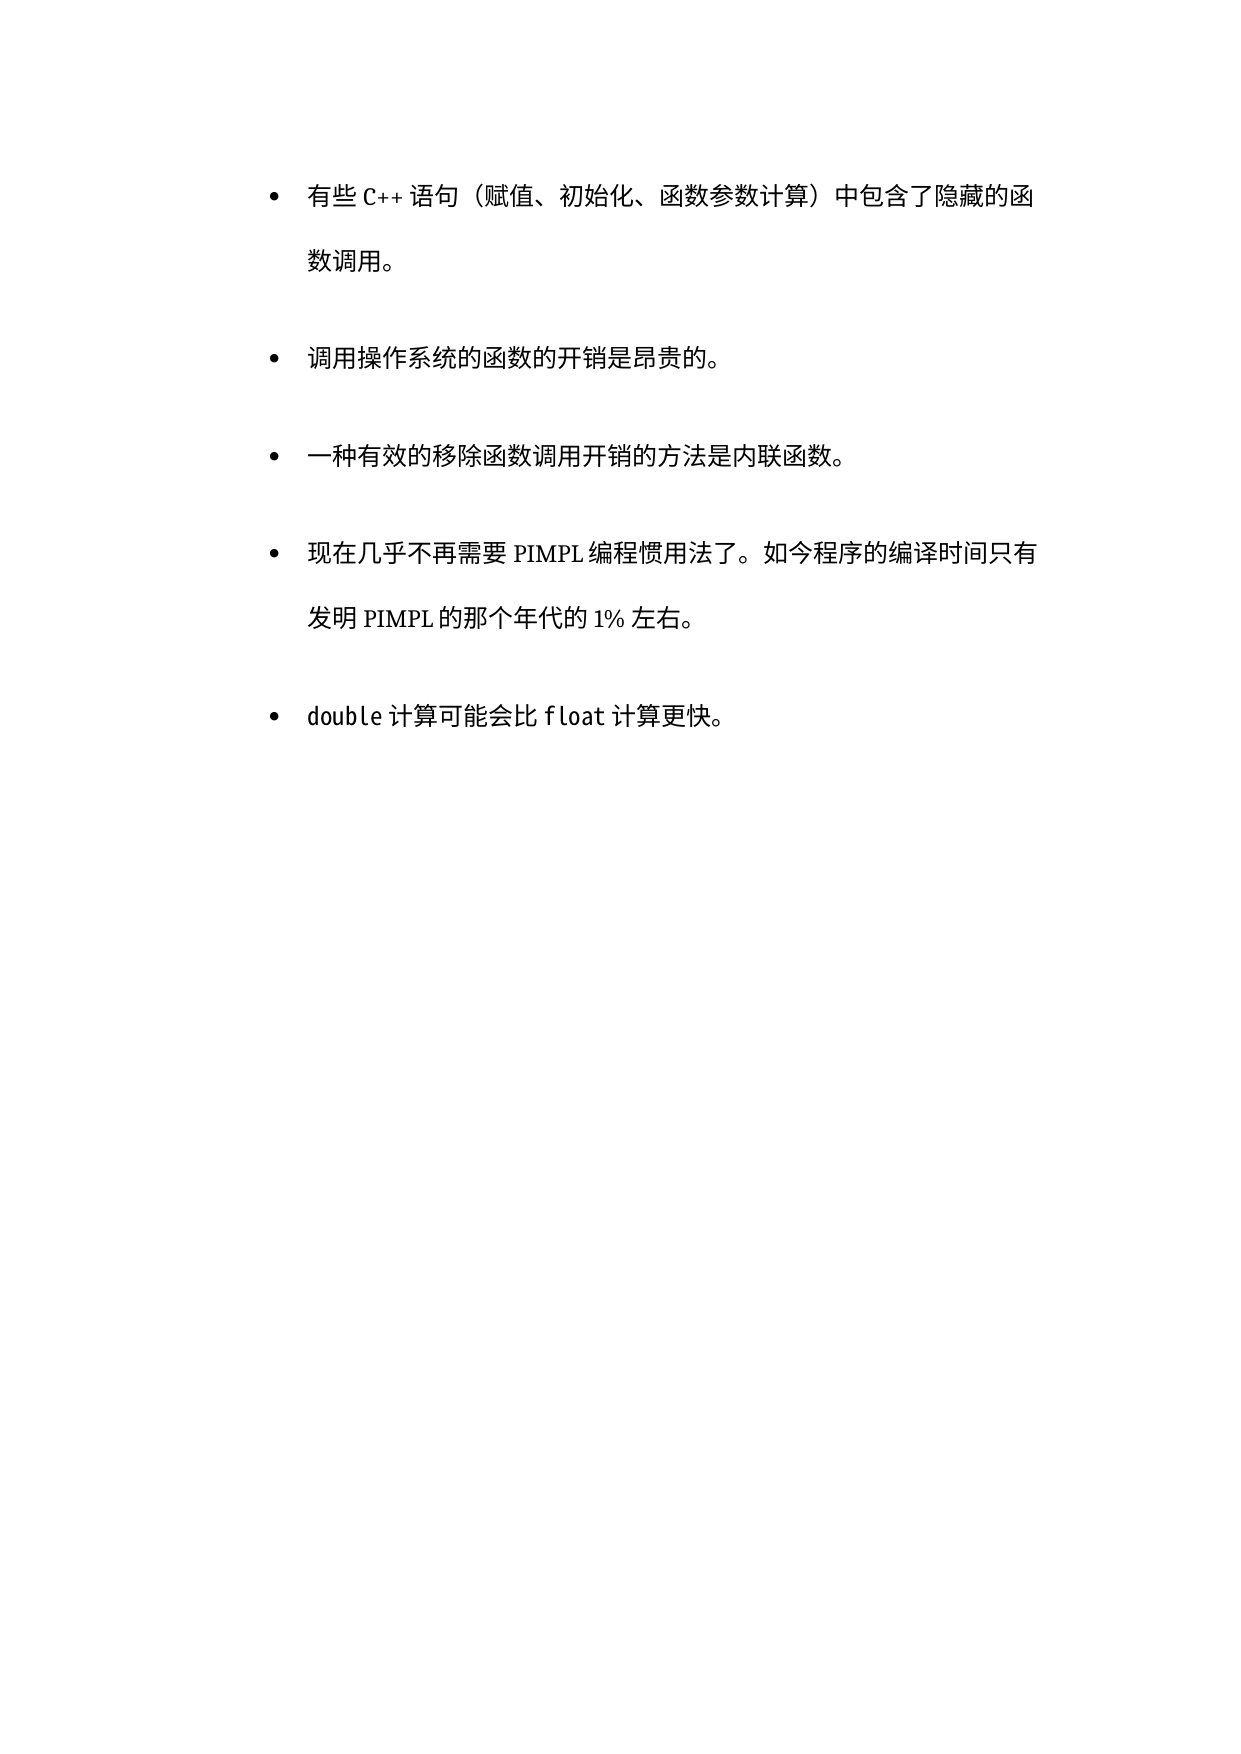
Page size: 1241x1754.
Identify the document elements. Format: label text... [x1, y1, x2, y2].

list 有些 C++ 语句（赋值、初始化、函数参数计算）中包含了隐藏的函数调用。 [270, 162, 1053, 292]
list 调用操作系统的函数的开销是昂贵的。 [270, 324, 1053, 389]
list 一种有效的移除函数调用开销的方法是内联函数。 [270, 422, 1053, 487]
list 现在几乎不再需要 PIMPL 编程惯用法了。如今程序的编译时间只有发明 PIMPL 的那个年代的 1% 左右。 [270, 519, 1053, 649]
list double 计算可能会比 float 计算更快。 [270, 682, 1053, 747]
